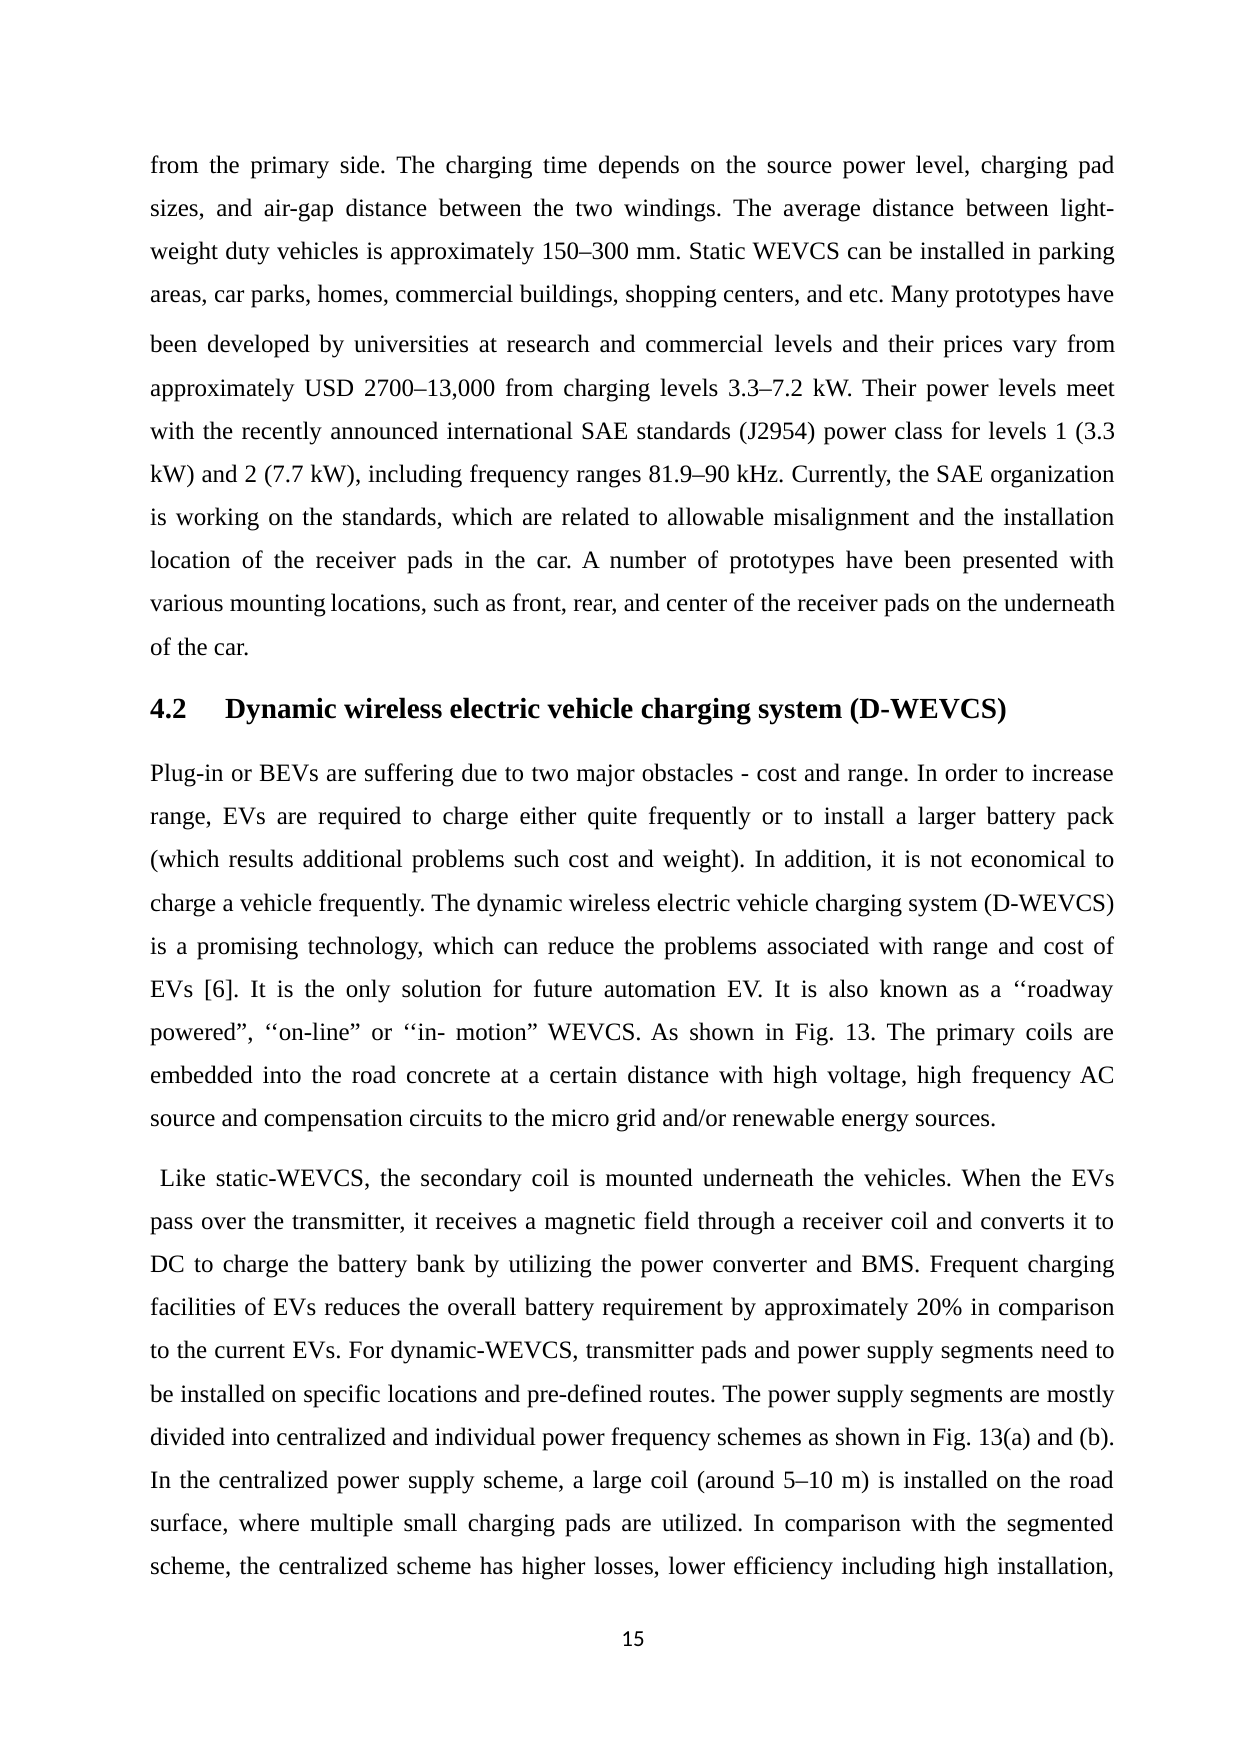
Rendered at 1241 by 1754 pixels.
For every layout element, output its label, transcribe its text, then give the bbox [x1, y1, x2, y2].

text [150, 150, 1116, 660]
text 4.2 Dynamic wireless electric vehicle charging system (D-WEVCS) [150, 691, 1116, 725]
text Plug-in or BEVs are suffering due to two major obstacles - cost and range. In order to increase range, EVs are required to charge either quite frequently or to install a larger battery pack (which results additional problems such cost and weight). In addition, it is not economical to charge a vehicle frequently. The dynamic wireless electric vehicle charging system (D-WEVCS) is a promising technology, which can reduce the problems associated with range and cost of EVs [6]. It is the only solution for future automation EV. It is also known as a ‘‘roadway powered”, ‘‘on-line” or ‘‘in- motion” WEVCS. As shown in Fig. 13. The primary coils are embedded into the road concrete at a certain distance with high voltage, high frequency AC source and compensation circuits to the micro grid and/or renewable energy sources. [150, 758, 1116, 1132]
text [150, 1163, 1116, 1580]
